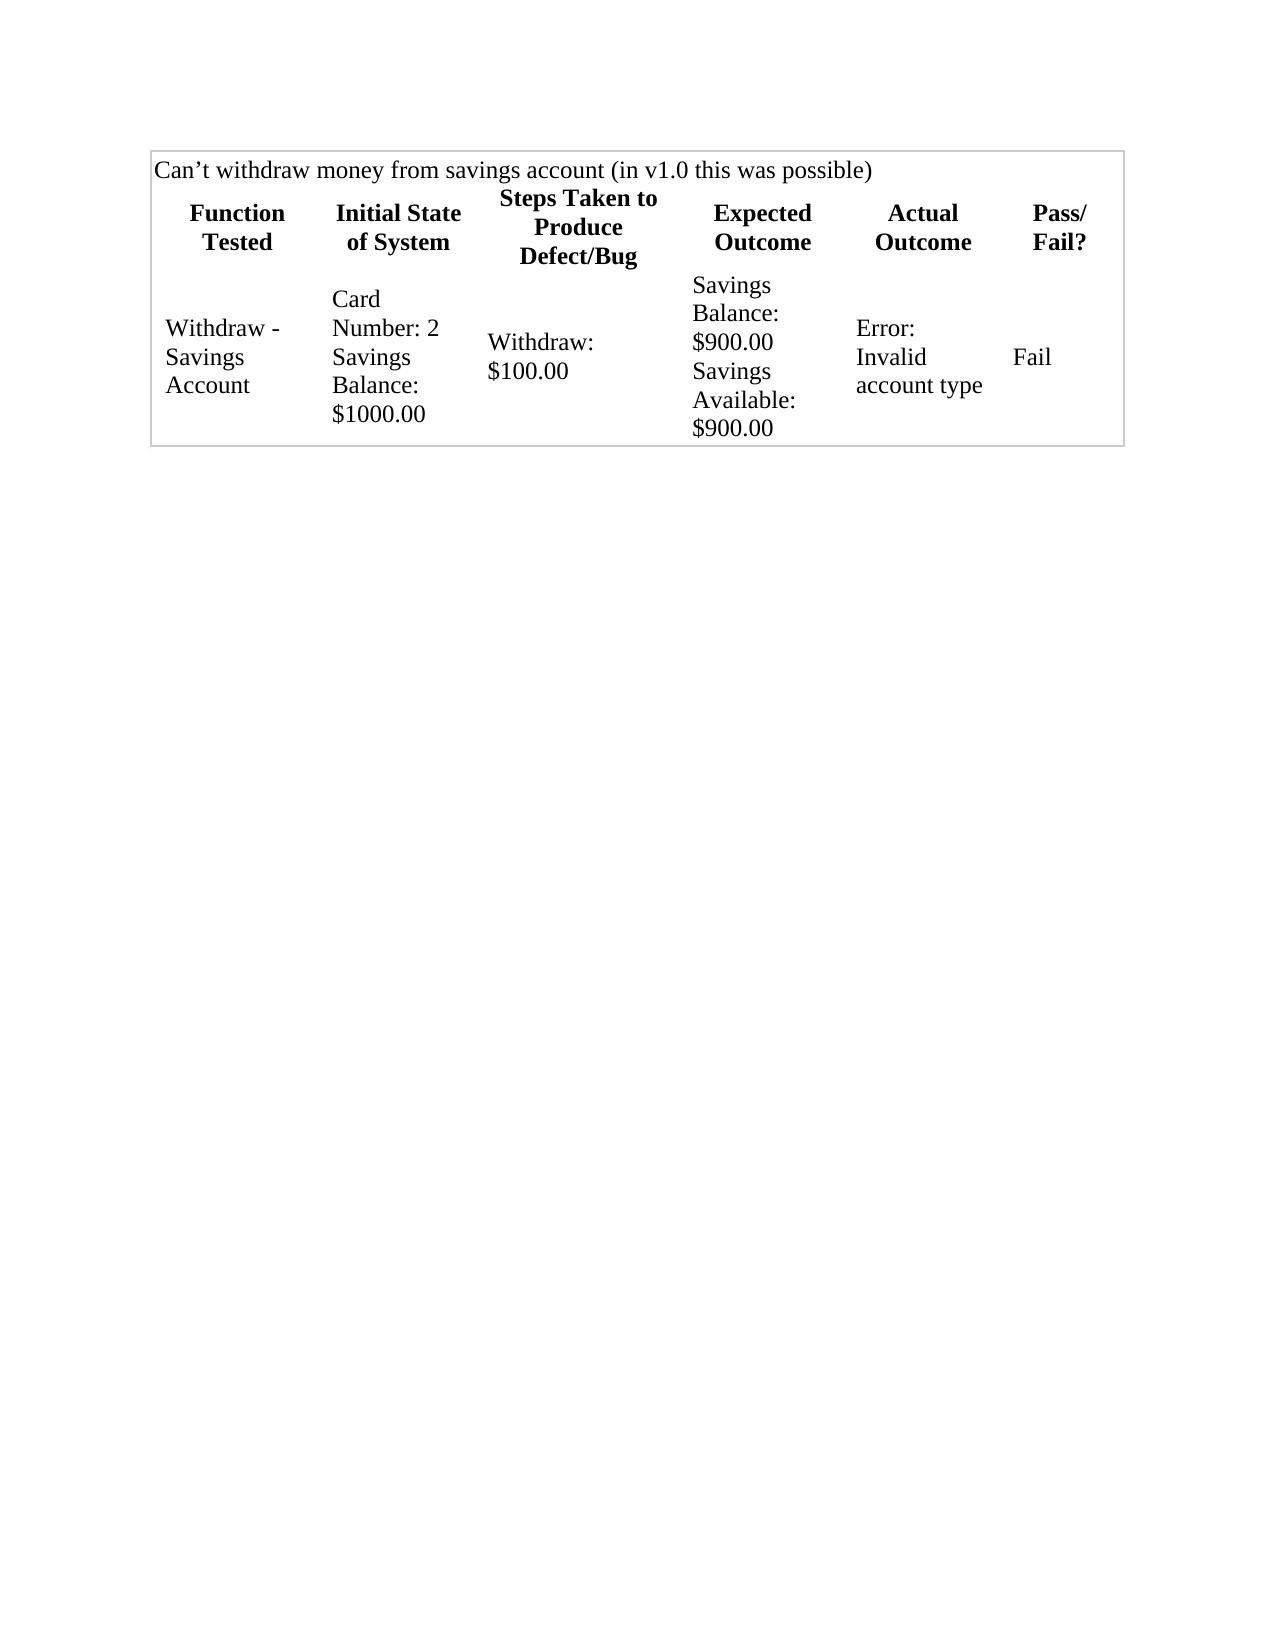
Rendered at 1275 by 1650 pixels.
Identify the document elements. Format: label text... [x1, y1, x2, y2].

table_header Can’t withdraw money from savings account (in v1.0 this was possible) [152, 152, 1123, 445]
